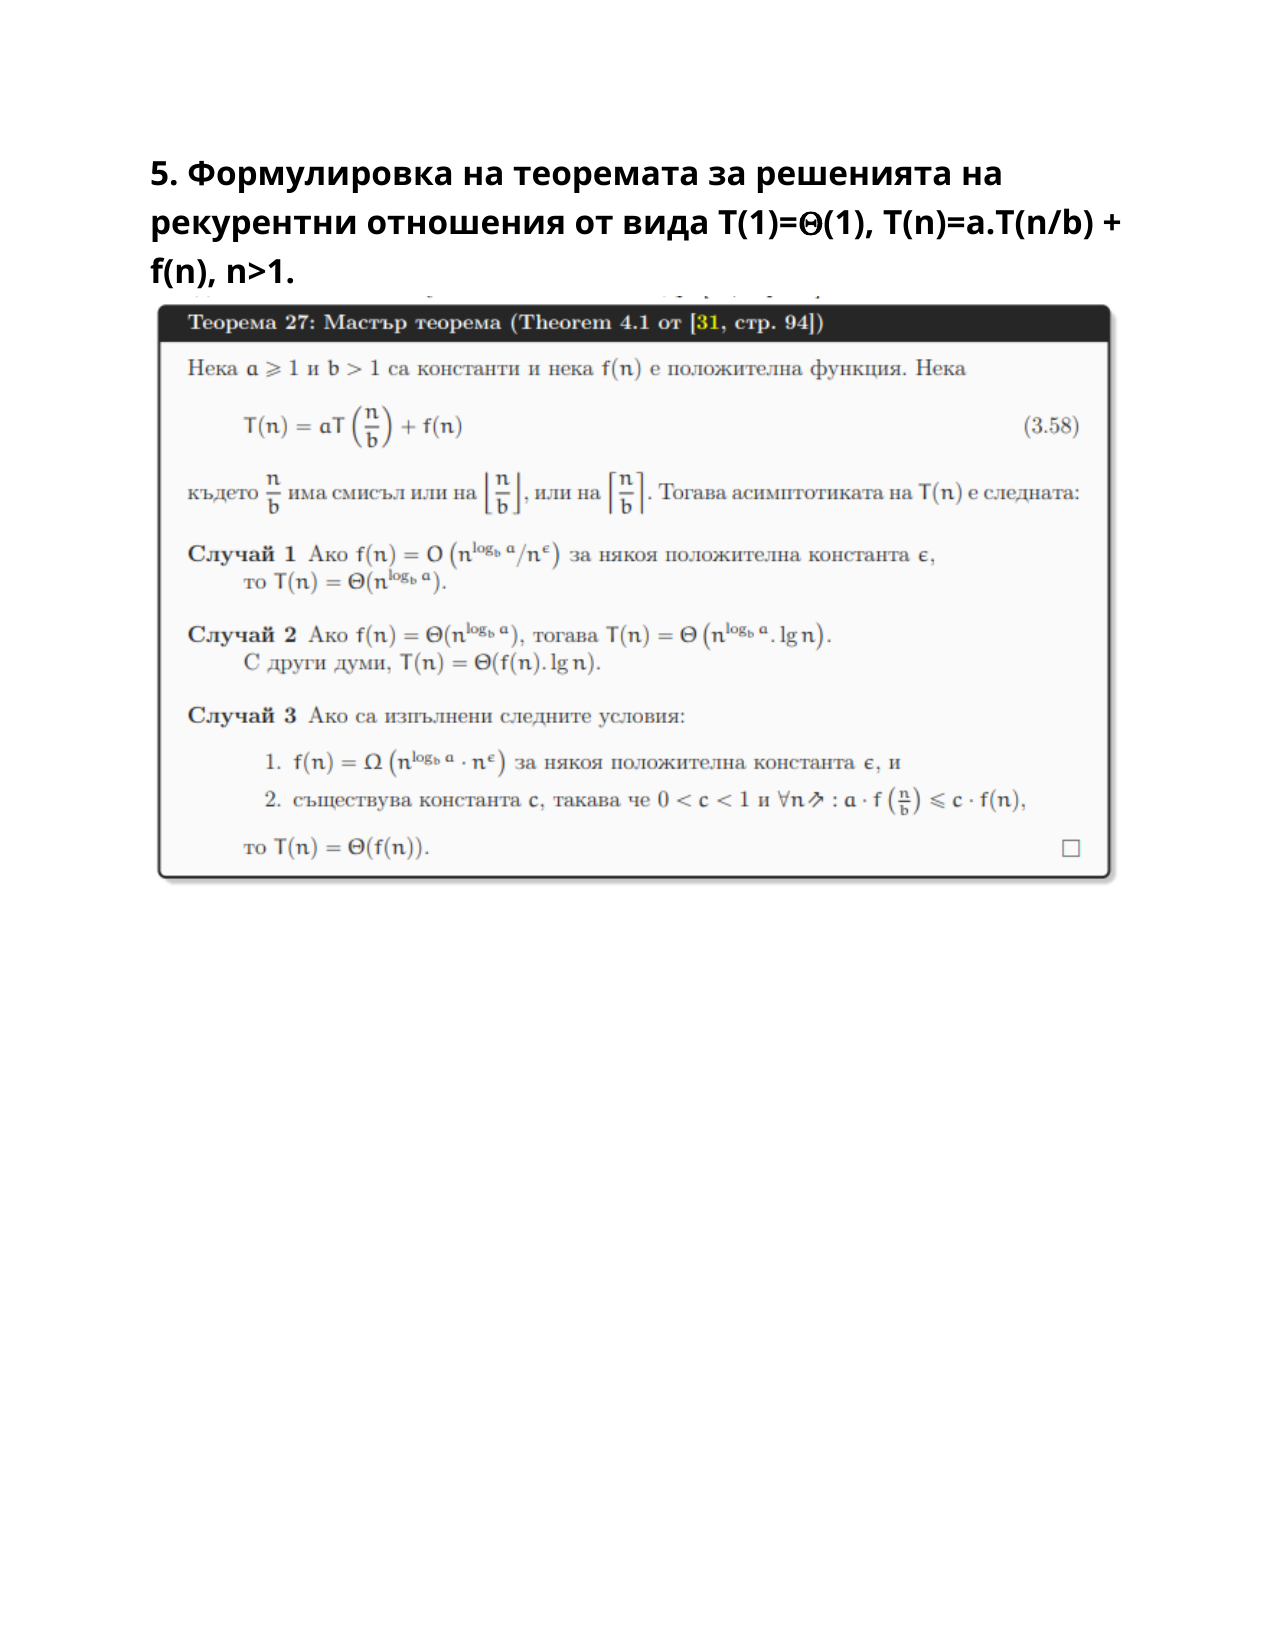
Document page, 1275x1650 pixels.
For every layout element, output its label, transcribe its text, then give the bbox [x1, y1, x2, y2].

subtitle 5. Формулировка на теоремата за решенията на рекурентни отношения от вида T(1)=(1), T(n)=a.T(n/b) + f(n), n>1. [150, 150, 1125, 293]
picture [150, 296, 1125, 886]
